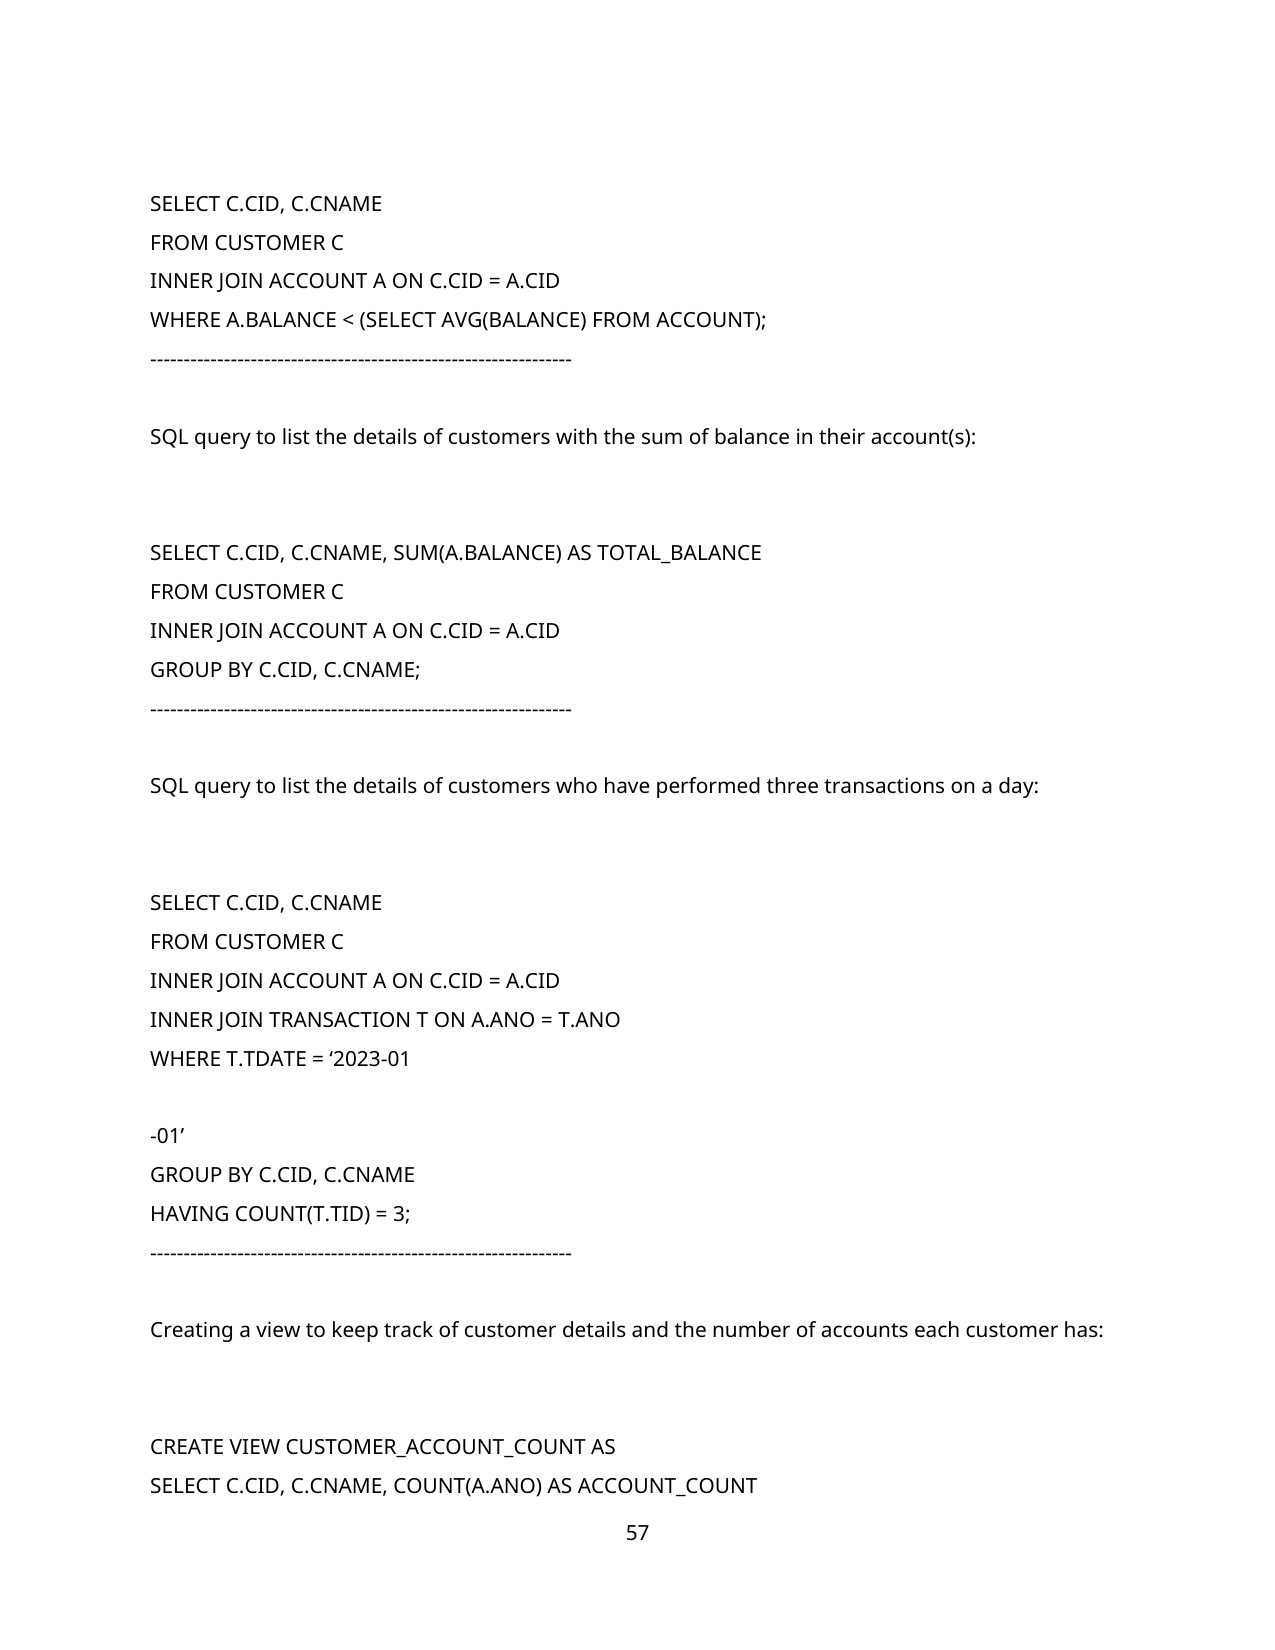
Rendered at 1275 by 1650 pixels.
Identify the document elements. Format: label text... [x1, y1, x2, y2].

text --------------------------------------------------------------- [150, 694, 1125, 722]
text Creating a view to keep track of customer details and the number of accounts each customer has: [150, 1316, 1125, 1344]
text SELECT C.CID, C.CNAME [150, 888, 1125, 917]
text SQL query to list the details of customers with the sum of balance in their account(s): [150, 422, 1125, 450]
text SELECT C.CID, C.CNAME, COUNT(A.ANO) AS ACCOUNT_COUNT [150, 1471, 1125, 1499]
text GROUP BY C.CID, C.CNAME [150, 1160, 1125, 1189]
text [150, 344, 1125, 373]
text FROM CUSTOMER C [150, 228, 1125, 256]
text -01’ [150, 1121, 1125, 1150]
text INNER JOIN ACCOUNT A ON C.CID = A.CID [150, 267, 1125, 295]
text WHERE A.BALANCE < (SELECT AVG(BALANCE) FROM ACCOUNT); [150, 305, 1125, 334]
text SQL query to list the details of customers who have performed three transactions on a day: [150, 772, 1125, 800]
text WHERE T.TDATE = ‘2023-01 [150, 1044, 1125, 1072]
text GROUP BY C.CID, C.CNAME; [150, 655, 1125, 683]
text --------------------------------------------------------------- [150, 1238, 1125, 1266]
text HAVING COUNT(T.TID) = 3; [150, 1199, 1125, 1227]
text SELECT C.CID, C.CNAME [150, 189, 1125, 217]
text CREATE VIEW CUSTOMER_ACCOUNT_COUNT AS [150, 1432, 1125, 1461]
text INNER JOIN ACCOUNT A ON C.CID = A.CID [150, 966, 1125, 994]
text FROM CUSTOMER C [150, 927, 1125, 956]
text INNER JOIN TRANSACTION T ON A.ANO = T.ANO [150, 1005, 1125, 1033]
text FROM CUSTOMER C [150, 577, 1125, 606]
text SELECT C.CID, C.CNAME, SUM(A.BALANCE) AS TOTAL_BALANCE [150, 538, 1125, 567]
text INNER JOIN ACCOUNT A ON C.CID = A.CID [150, 616, 1125, 645]
